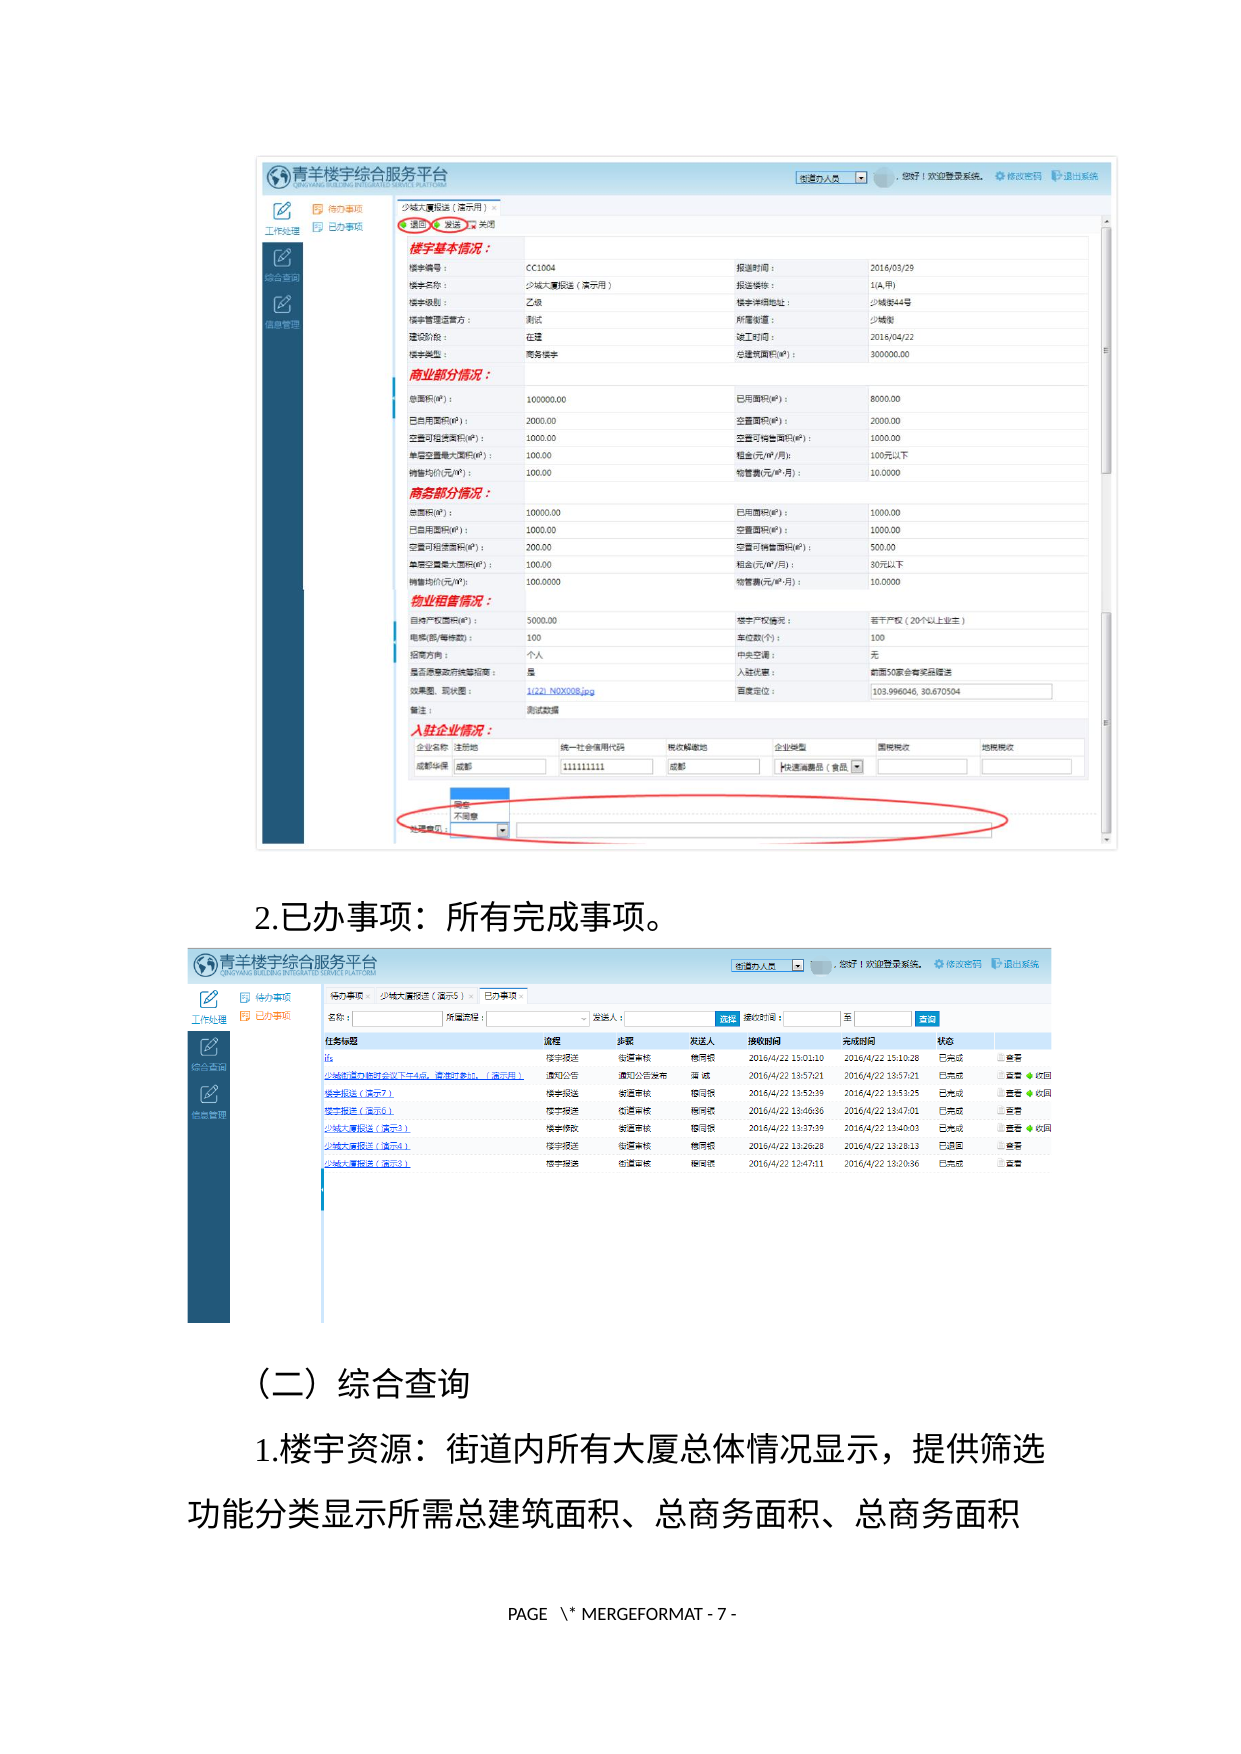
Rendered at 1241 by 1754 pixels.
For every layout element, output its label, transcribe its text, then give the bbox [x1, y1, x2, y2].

picture [254, 155, 1119, 852]
text （二）综合查询 [187, 1350, 1053, 1415]
picture [187, 947, 1052, 1323]
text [187, 1415, 1053, 1545]
text 2.已办事项：所有完成事项。 [187, 882, 1053, 947]
